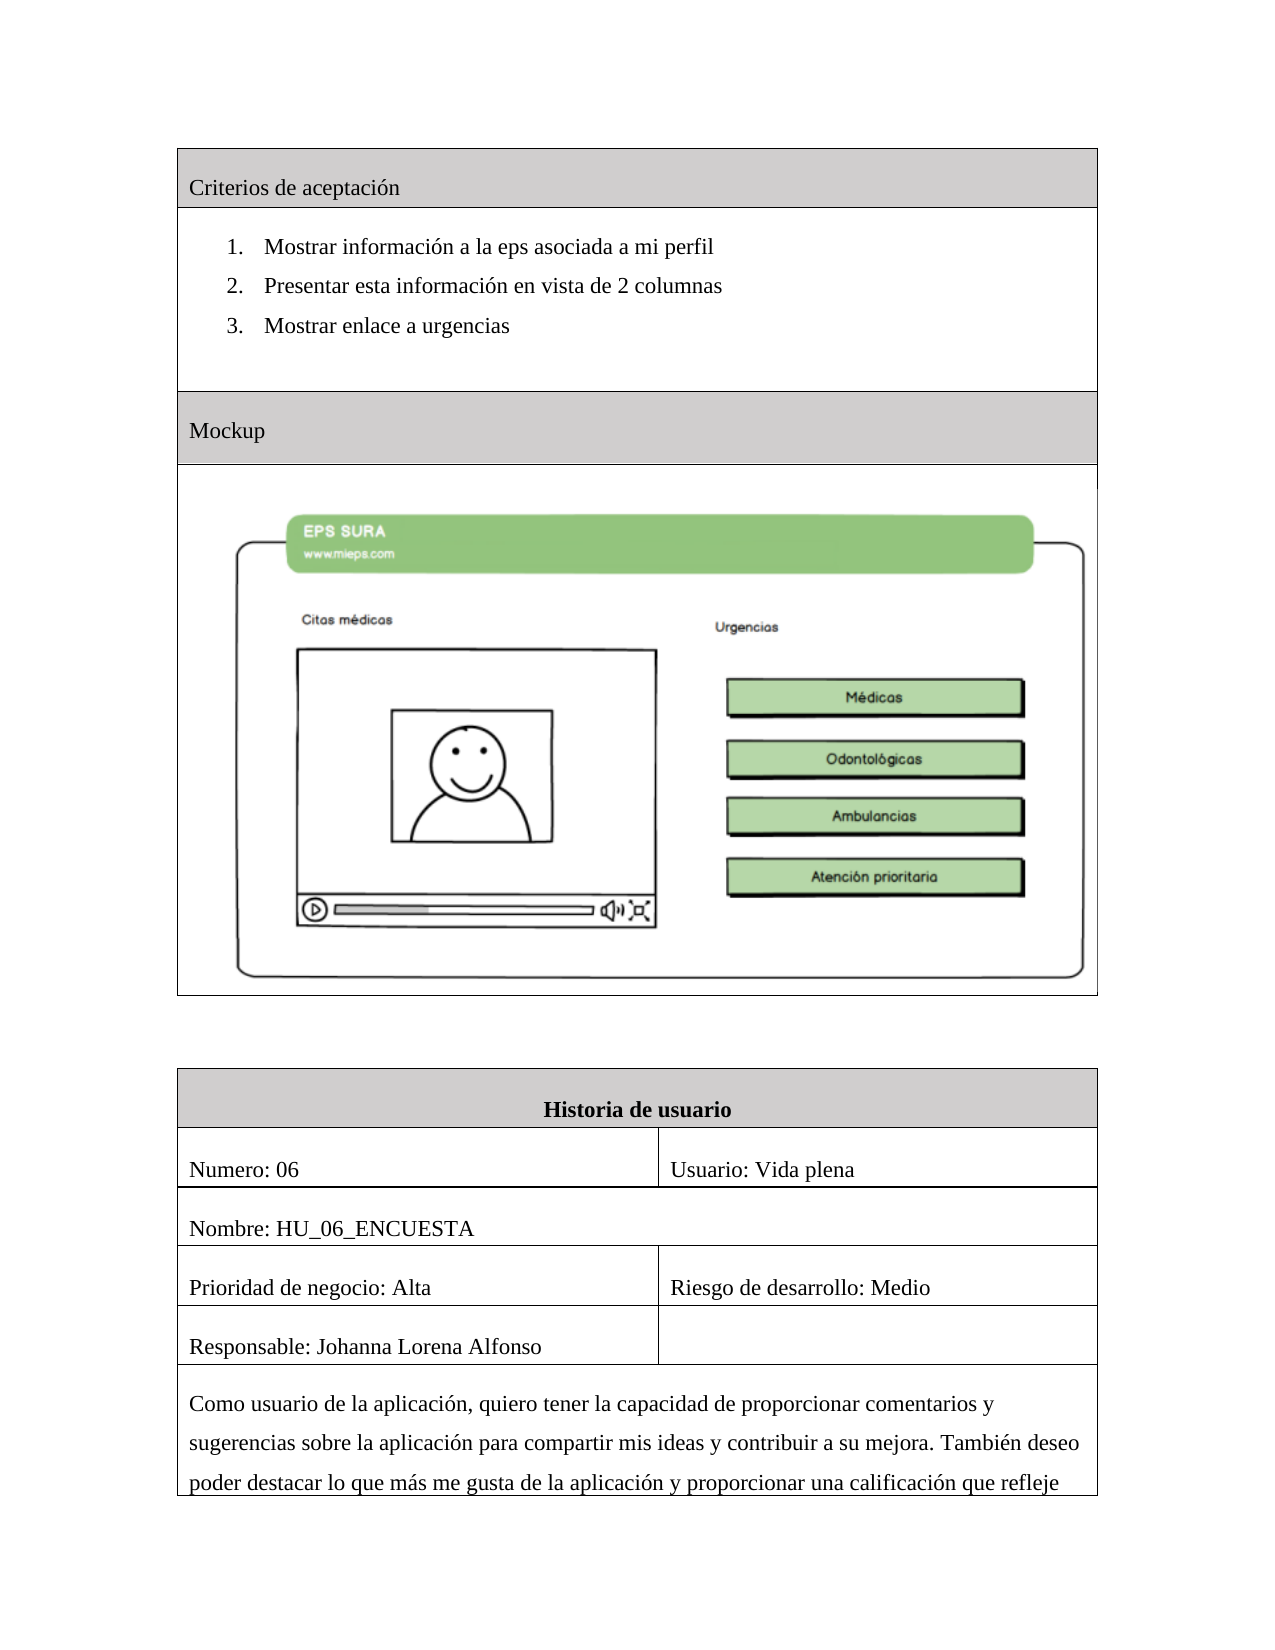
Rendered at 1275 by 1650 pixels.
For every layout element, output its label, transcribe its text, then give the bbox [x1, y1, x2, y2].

picture [188, 489, 1098, 992]
table_cell Numero: 06 [178, 1128, 658, 1186]
table_cell Mostrar información a la eps asociada a mi perfil Presentar esta información en vista de 2 columnas Mostrar enlace a urgencias [178, 208, 1097, 391]
table_cell Prioridad de negocio: Alta [178, 1246, 658, 1304]
table_cell Criterios de aceptación [178, 149, 1097, 207]
table_cell Riesgo de desarrollo: Medio [659, 1246, 1097, 1304]
table_cell [659, 1306, 1097, 1363]
table_cell [178, 465, 1097, 995]
table_header Historia de usuario [178, 1069, 1097, 1127]
table_cell Nombre: HU_06_ENCUESTA [178, 1188, 1097, 1245]
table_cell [178, 1365, 1097, 1495]
table_cell Mockup [178, 392, 1097, 463]
table_cell Responsable: Johanna Lorena Alfonso [178, 1306, 658, 1363]
table_cell Usuario: Vida plena [659, 1128, 1097, 1186]
